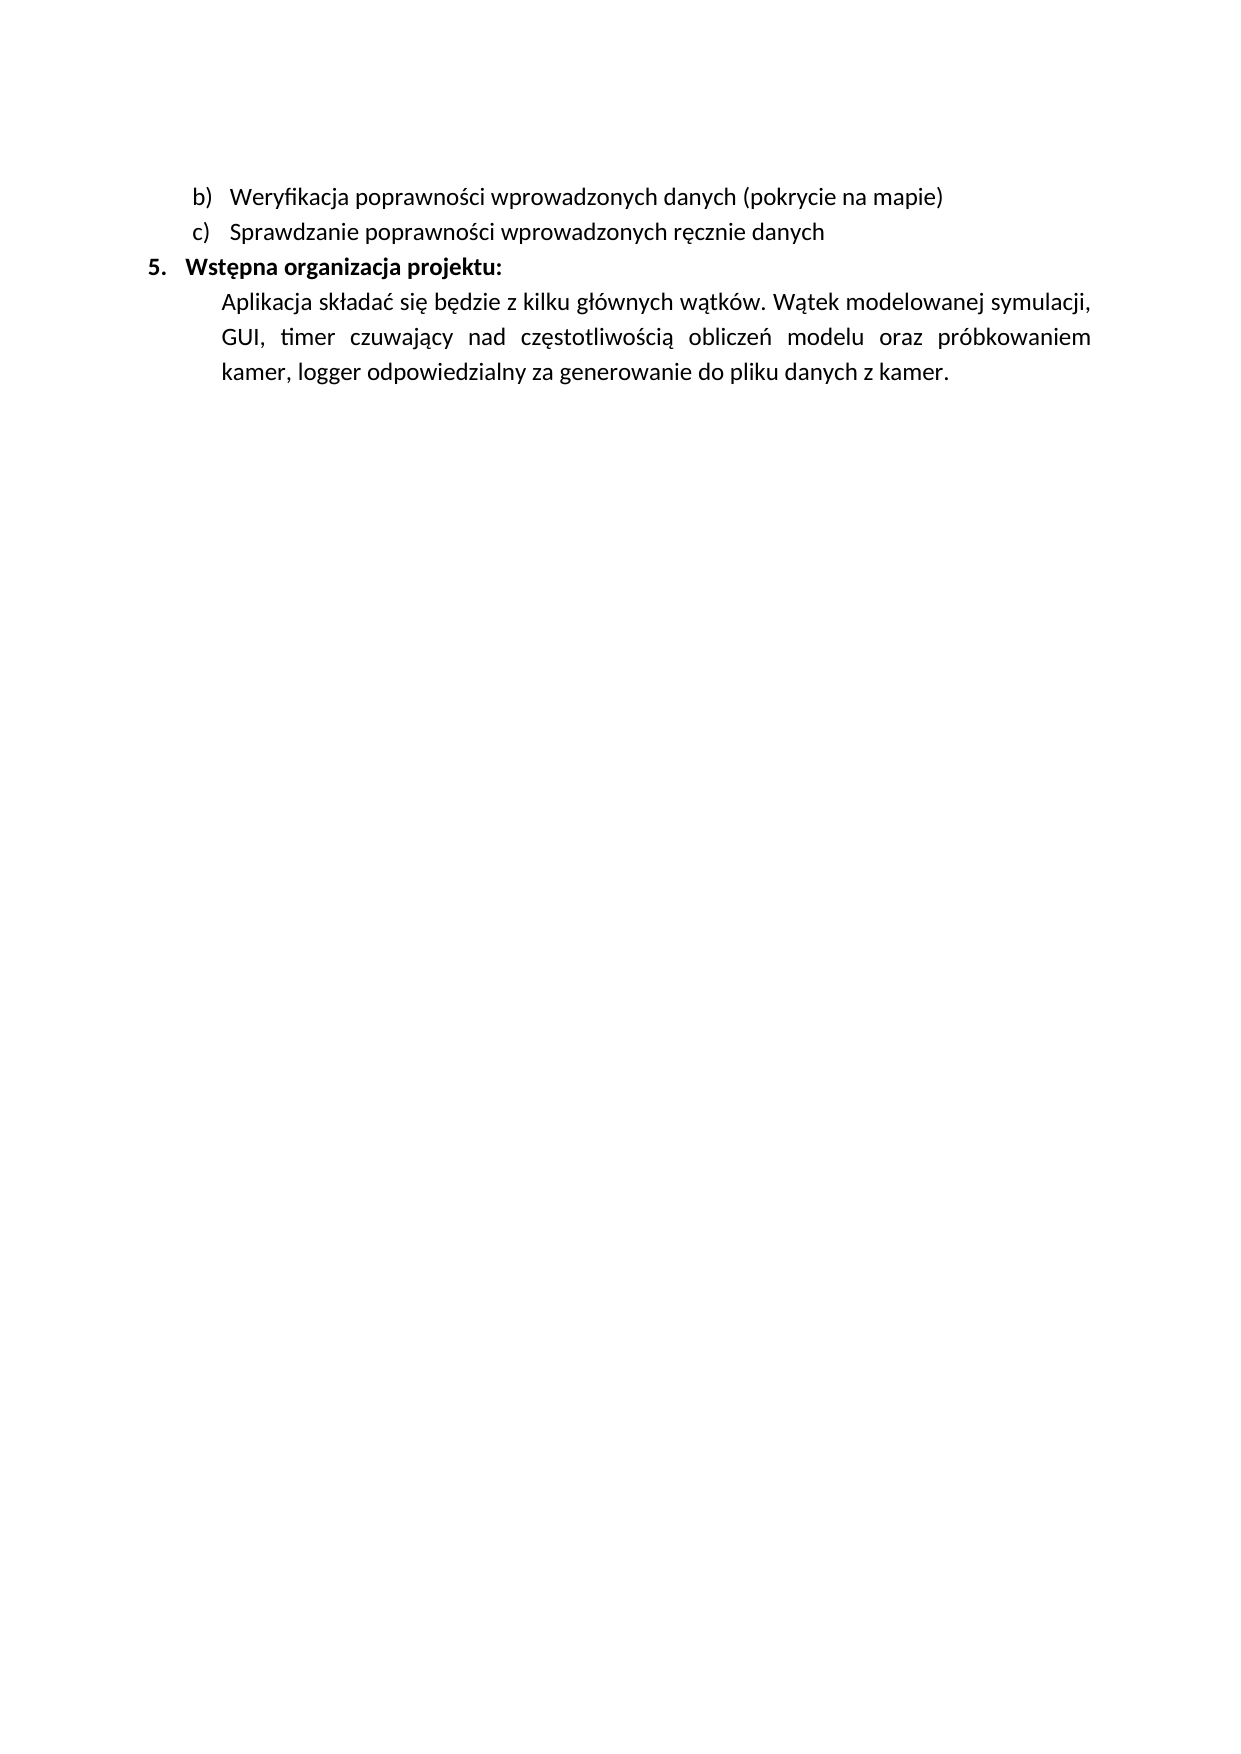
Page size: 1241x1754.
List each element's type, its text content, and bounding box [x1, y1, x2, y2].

text Aplikacja składać się będzie z kilku głównych wątków. Wątek modelowanej symulacji, GUI, timer czuwający nad częstotliwością obliczeń modelu oraz próbkowaniem kamer, logger odpowiedzialny za generowanie do pliku danych z kamer. [221, 286, 1093, 387]
list Wstępna organizacja projektu: [148, 251, 1093, 282]
list Sprawdzanie poprawności wprowadzonych ręcznie danych [192, 216, 1093, 247]
list Weryfikacja poprawności wprowadzonych danych (pokrycie na mapie) [192, 181, 1093, 212]
